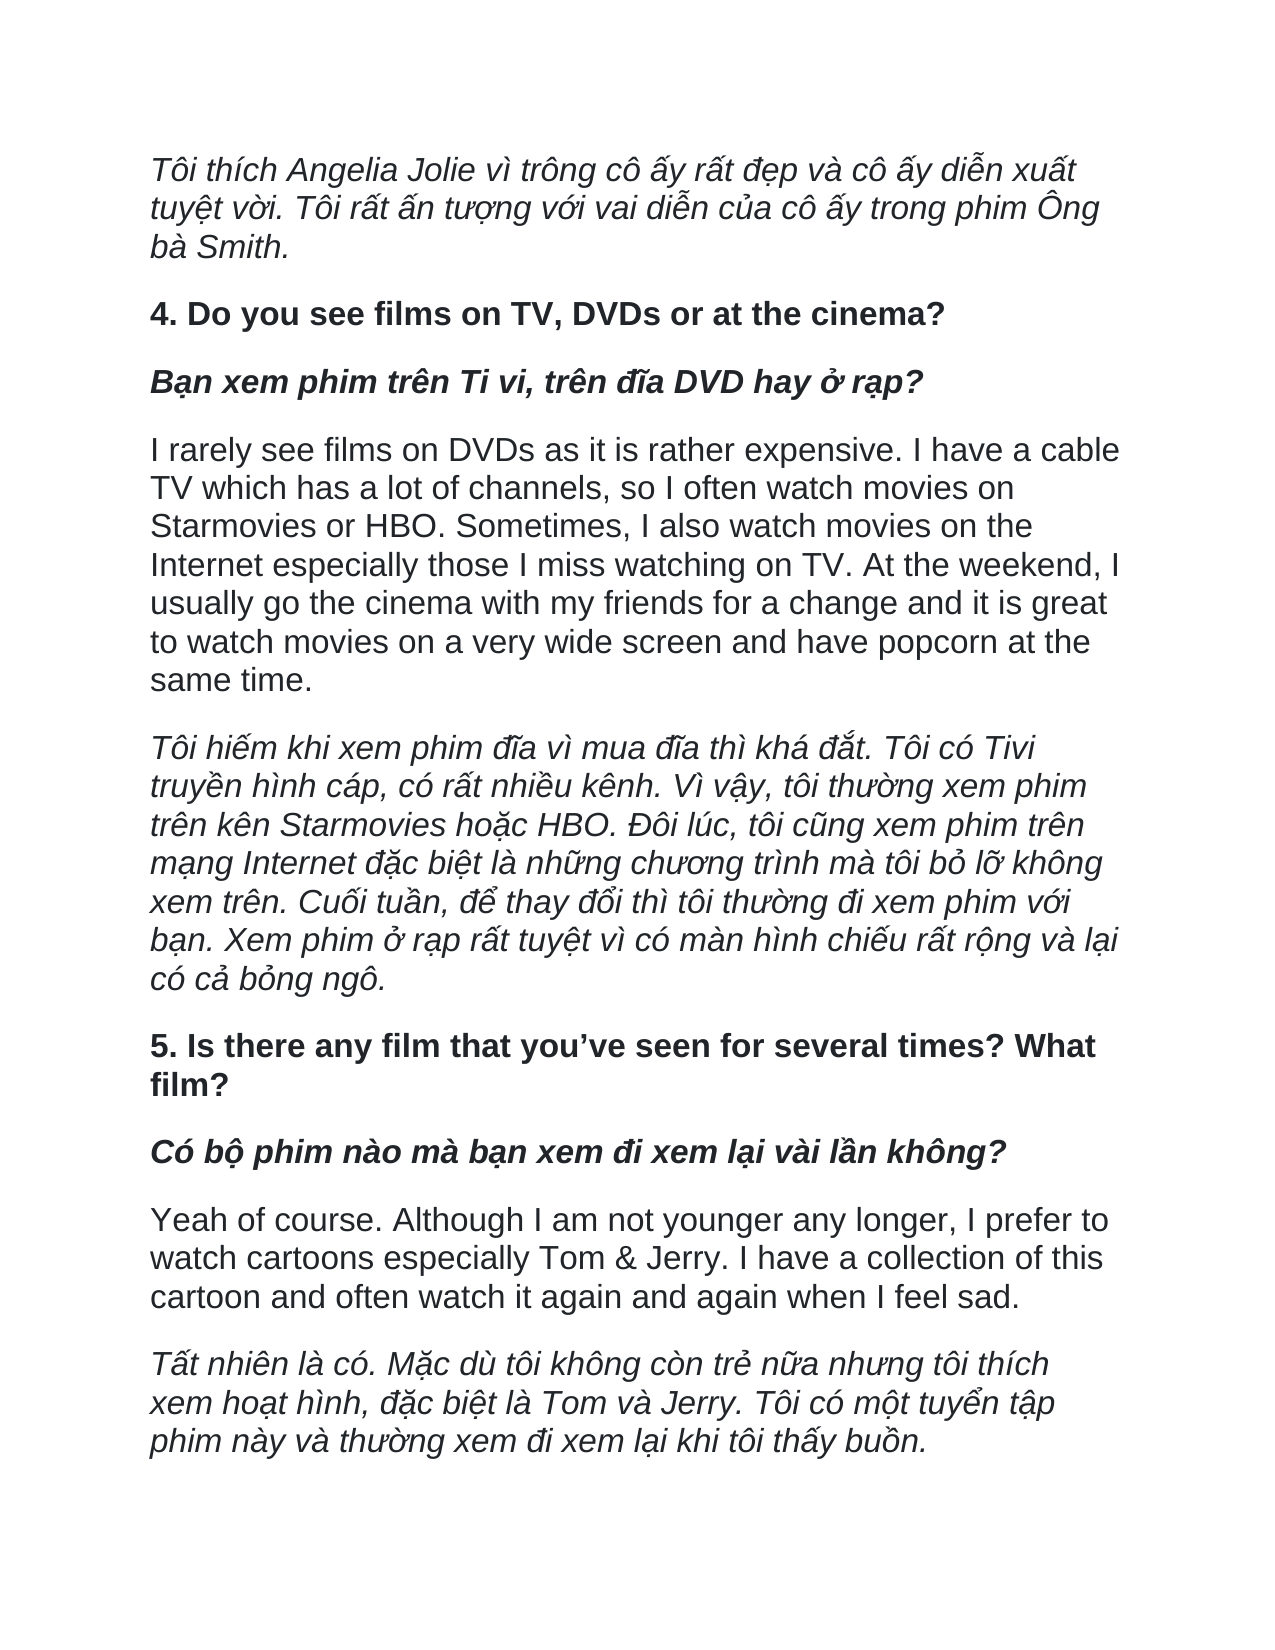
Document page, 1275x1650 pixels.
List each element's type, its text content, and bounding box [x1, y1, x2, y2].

text Yeah of course. Although I am not younger any longer, I prefer to watch cartoons especially Tom & Jerry. I have a collection of this cartoon and often watch it again and again when I feel sad. [150, 1200, 1125, 1315]
text Bạn xem phim trên Ti vi, trên đĩa DVD hay ở rạp? [150, 362, 1125, 401]
text Tôi hiếm khi xem phim đĩa vì mua đĩa thì khá đắt. Tôi có Tivi truyền hình cáp, có rất nhiều kênh. Vì vậy, tôi thường xem phim trên kên Starmovies hoặc HBO. Đôi lúc, tôi cũng xem phim trên mạng Internet đặc biệt là những chương trình mà tôi bỏ lỡ không xem trên. Cuối tuần, để thay đổi thì tôi thường đi xem phim với bạn. Xem phim ở rạp rất tuyệt vì có màn hình chiếu rất rộng và lại có cả bỏng ngô. [150, 728, 1125, 997]
text I rarely see films on DVDs as it is rather expensive. I have a cable TV which has a lot of channels, so I often watch movies on Starmovies or HBO. Sometimes, I also watch movies on the Internet especially those I miss watching on TV. At the weekend, I usually go the cinema with my friends for a change and it is great to watch movies on a very wide screen and have popcorn at the same time. [150, 430, 1125, 699]
text Tất nhiên là có. Mặc dù tôi không còn trẻ nữa nhưng tôi thích xem hoạt hình, đặc biệt là Tom và Jerry. Tôi có một tuyển tập phim này và thường xem đi xem lại khi tôi thấy buồn. [150, 1344, 1125, 1459]
text 4. Do you see films on TV, DVDs or at the cinema? [150, 294, 1125, 333]
text Tôi thích Angelia Jolie vì trông cô ấy rất đẹp và cô ấy diễn xuất tuyệt vời. Tôi rất ấn tượng với vai diễn của cô ấy trong phim Ông bà Smith. [150, 150, 1125, 265]
text Có bộ phim nào mà bạn xem đi xem lại vài lần không? [150, 1132, 1125, 1171]
text 5. Is there any film that you’ve seen for several times? What film? [150, 1026, 1125, 1103]
